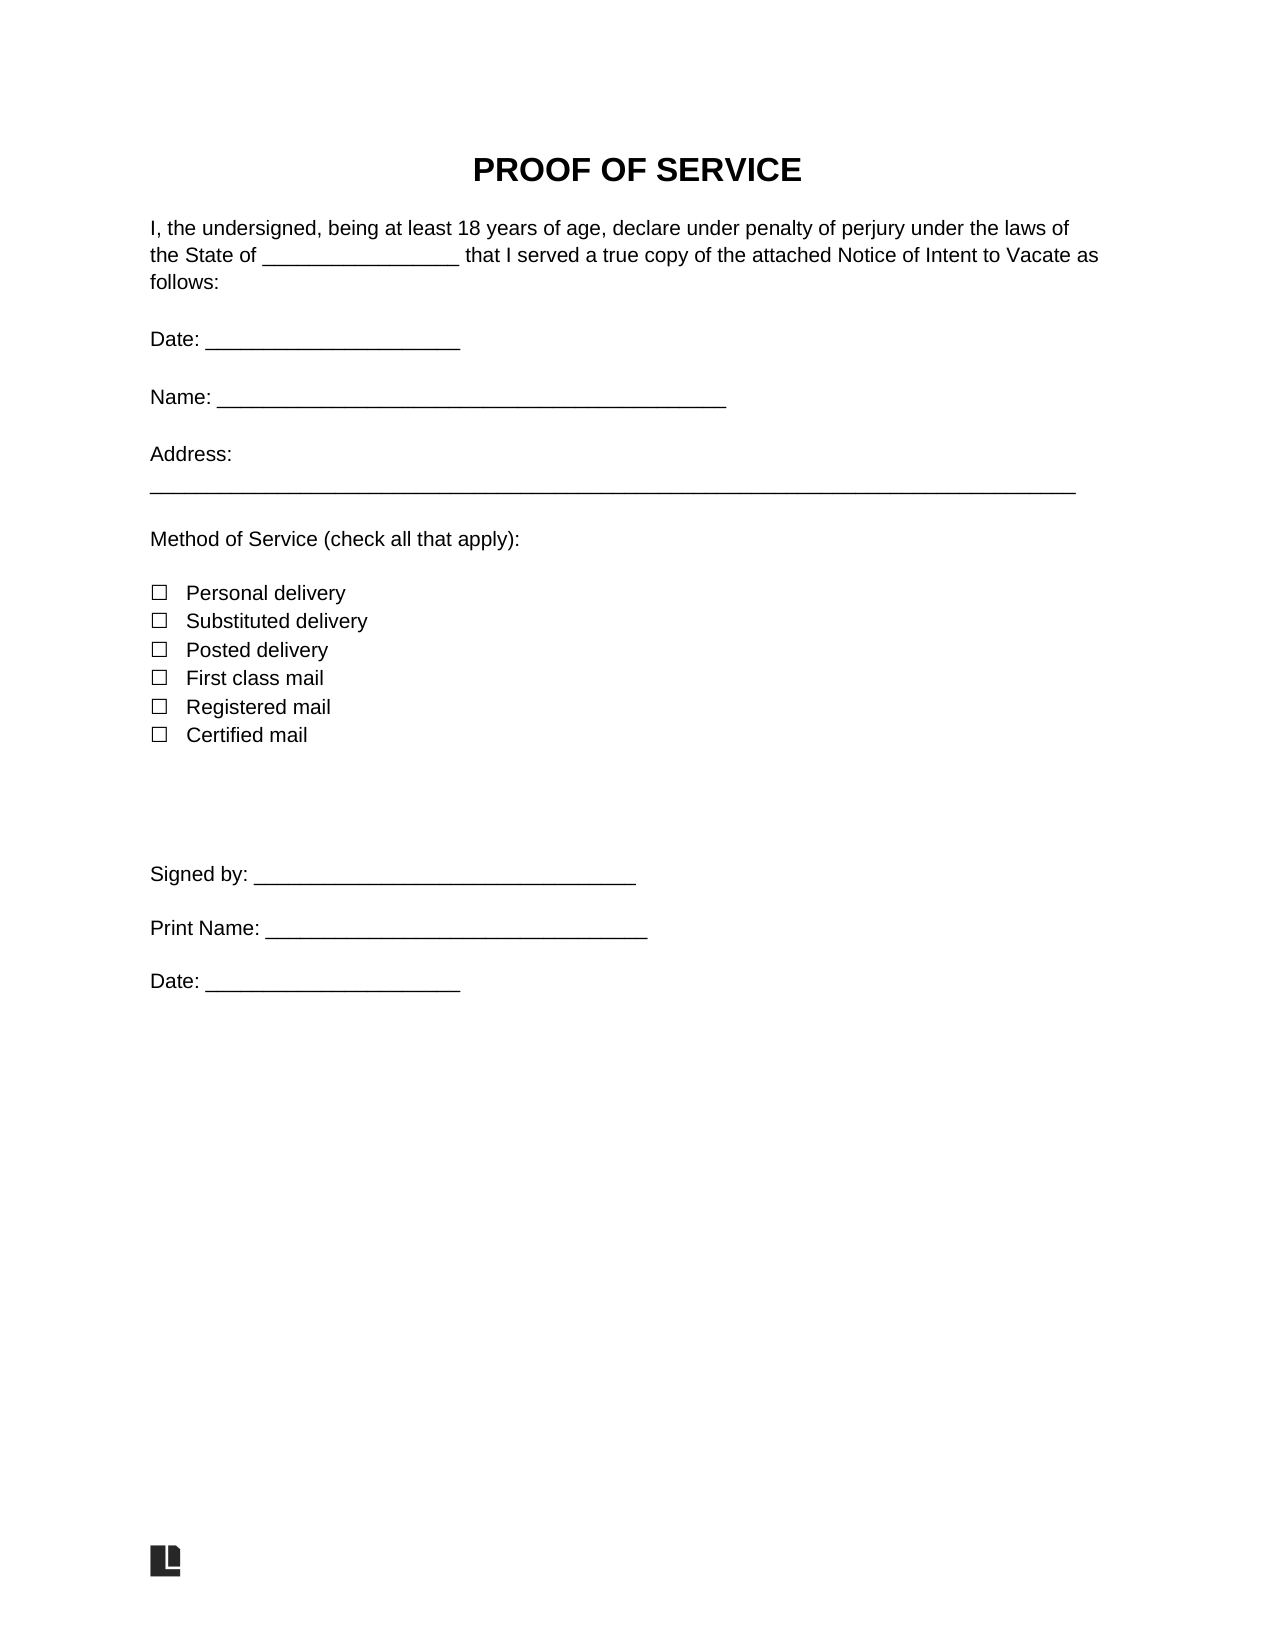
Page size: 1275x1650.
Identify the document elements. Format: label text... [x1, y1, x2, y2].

picture [150, 1545, 181, 1577]
text Registered mail [150, 692, 1125, 720]
text PROOF OF SERVICE [150, 150, 1125, 188]
text Certified mail [150, 720, 1125, 749]
text Print Name: _________________________________ [150, 912, 1125, 939]
text Signed by: _________________________________ [150, 858, 1125, 885]
text Substituted delivery [150, 606, 1125, 635]
text Date: ______________________ [150, 322, 1125, 351]
text First class mail [150, 663, 1125, 692]
text Posted delivery [150, 635, 1125, 663]
text Date: ______________________ [150, 966, 1125, 993]
text I, the undersigned, being at least 18 years of age, declare under penalty of perjury under the laws of the State of _________________ that I served a true copy of the attached Notice of Intent to Vacate as follows: [150, 212, 1125, 293]
text Address: ________________________________________________________________________________ [150, 437, 1125, 495]
text Method of Service (check all that apply): [150, 523, 1125, 550]
text Personal delivery [150, 578, 1125, 606]
text Name: ____________________________________________ [150, 380, 1125, 408]
